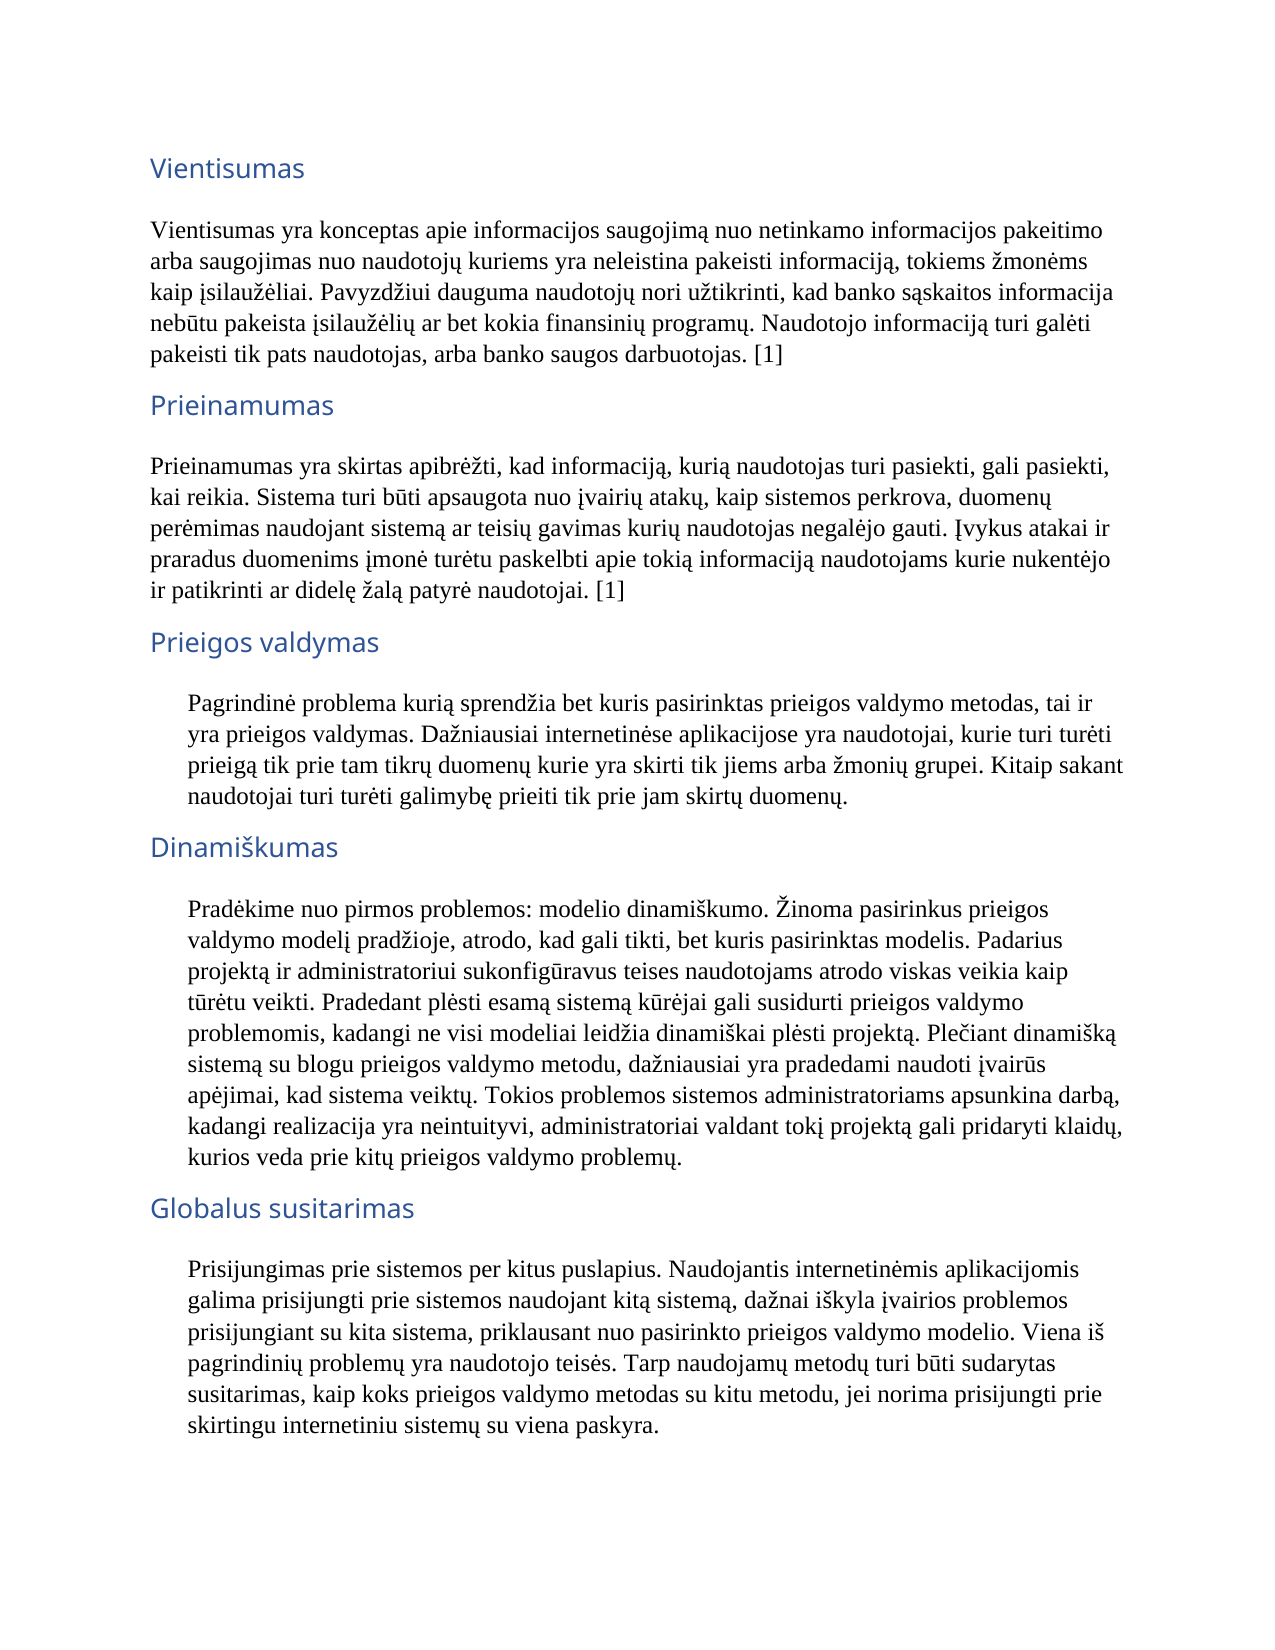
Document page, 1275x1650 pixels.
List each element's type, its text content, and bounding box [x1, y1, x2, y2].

subtitle Prieigos valdymas [150, 623, 1125, 660]
subtitle Vientisumas [150, 150, 1125, 187]
subtitle Prieinamumas [150, 387, 1125, 423]
text Pagrindinė problema kurią sprendžia bet kuris pasirinktas prieigos valdymo metodas, tai ir yra prieigos valdymas. Dažniausiai internetinėse aplikacijose yra naudotojai, kurie turi turėti prieigą tik prie tam tikrų duomenų kurie yra skirti tik jiems arba žmonių grupei. Kitaip sakant naudotojai turi turėti galimybę prieiti tik prie jam skirtų duomenų. [187, 688, 1125, 810]
text Prisijungimas prie sistemos per kitus puslapius. Naudojantis internetinėmis aplikacijomis galima prisijungti prie sistemos naudojant kitą sistemą, dažnai iškyla įvairios problemos prisijungiant su kita sistema, priklausant nuo pasirinkto prieigos valdymo modelio. Viena iš pagrindinių problemų yra naudotojo teisės. Tarp naudojamų metodų turi būti sudarytas susitarimas, kaip koks prieigos valdymo metodas su kitu metodu, jei norima prisijungti prie skirtingu internetiniu sistemų su viena paskyra. [187, 1254, 1125, 1438]
text Vientisumas yra konceptas apie informacijos saugojimą nuo netinkamo informacijos pakeitimo arba saugojimas nuo naudotojų kuriems yra neleistina pakeisti informaciją, tokiems žmonėms kaip įsilaužėliai. Pavyzdžiui dauguma naudotojų nori užtikrinti, kad banko sąskaitos informacija nebūtu pakeista įsilaužėlių ar bet kokia finansinių programų. Naudotojo informaciją turi galėti pakeisti tik pats naudotojas, arba banko saugos darbuotojas. [1] [150, 215, 1125, 368]
subtitle Dinamiškumas [150, 829, 1125, 866]
text Pradėkime nuo pirmos problemos: modelio dinamiškumo. Žinoma pasirinkus prieigos valdymo modelį pradžioje, atrodo, kad gali tikti, bet kuris pasirinktas modelis. Padarius projektą ir administratoriui sukonfigūravus teises naudotojams atrodo viskas veikia kaip tūrėtu veikti. Pradedant plėsti esamą sistemą kūrėjai gali susidurti prieigos valdymo problemomis, kadangi ne visi modeliai leidžia dinamiškai plėsti projektą. Plečiant dinamišką sistemą su blogu prieigos valdymo metodu, dažniausiai yra pradedami naudoti įvairūs apėjimai, kad sistema veiktų. Tokios problemos sistemos administratoriams apsunkina darbą, kadangi realizacija yra neintuityvi, administratoriai valdant tokį projektą gali pridaryti klaidų, kurios veda prie kitų prieigos valdymo problemų. [187, 894, 1125, 1171]
subtitle Globalus susitarimas [150, 1190, 1125, 1227]
text Prieinamumas yra skirtas apibrėžti, kad informaciją, kurią naudotojas turi pasiekti, gali pasiekti, kai reikia. Sistema turi būti apsaugota nuo įvairių atakų, kaip sistemos perkrova, duomenų perėmimas naudojant sistemą ar teisių gavimas kurių naudotojas negalėjo gauti. Įvykus atakai ir praradus duomenims įmonė turėtu paskelbti apie tokią informaciją naudotojams kurie nukentėjo ir patikrinti ar didelę žalą patyrė naudotojai. [1] [150, 451, 1125, 604]
